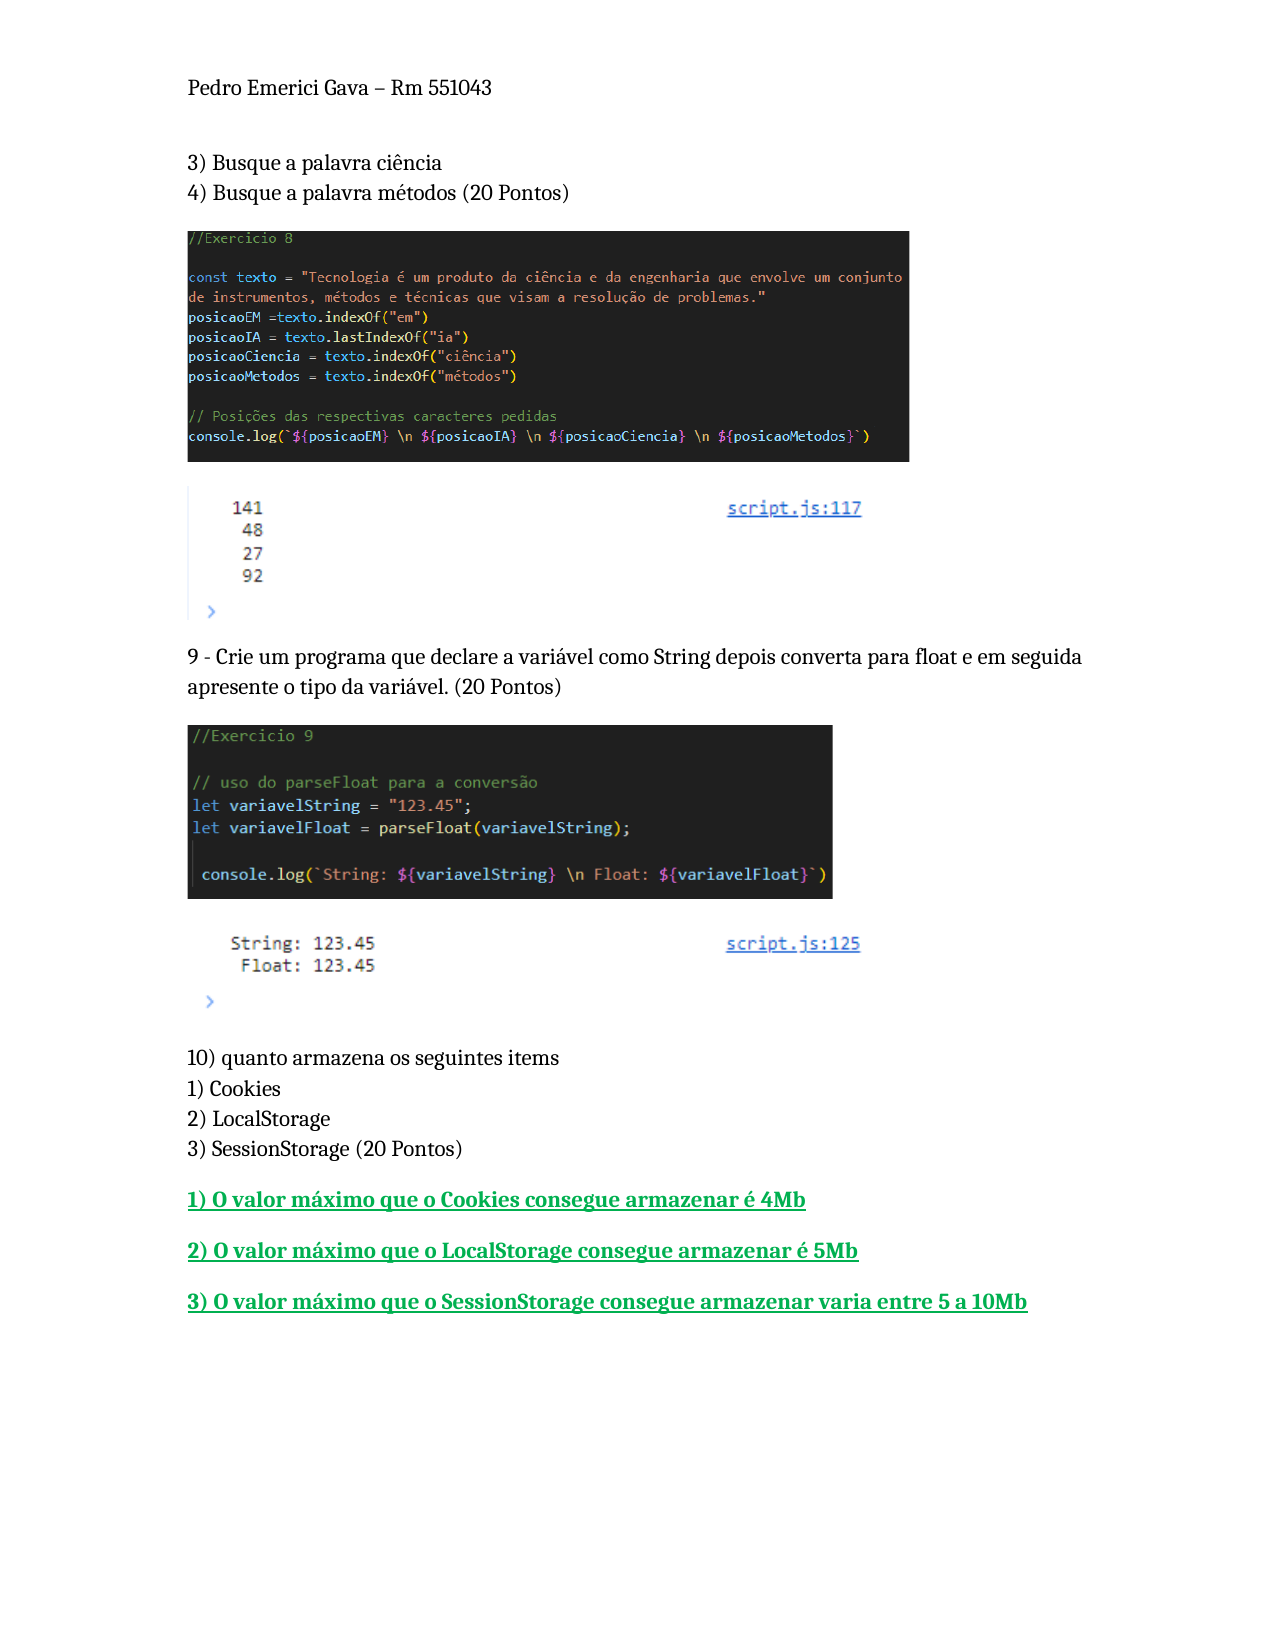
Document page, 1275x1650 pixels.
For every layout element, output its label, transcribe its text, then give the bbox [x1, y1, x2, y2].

text 3) O valor máximo que o SessionStorage consegue armazenar varia entre 5 a 10Mb [187, 1289, 1087, 1315]
picture [187, 923, 885, 1021]
text 10) quanto armazena os seguintes items 1) Cookies 2) LocalStorage 3) SessionStorage (20 Pontos) [187, 1045, 1087, 1162]
picture [187, 231, 910, 462]
picture [187, 486, 894, 620]
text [187, 150, 1087, 207]
text 1) O valor máximo que o Cookies consegue armazenar é 4Mb [187, 1187, 1087, 1213]
picture [187, 725, 833, 899]
text 9 - Crie um programa que declare a variável como String depois converta para float e em seguida apresente o tipo da variável. (20 Pontos) [187, 644, 1087, 701]
text 2) O valor máximo que o LocalStorage consegue armazenar é 5Mb [187, 1238, 1087, 1264]
